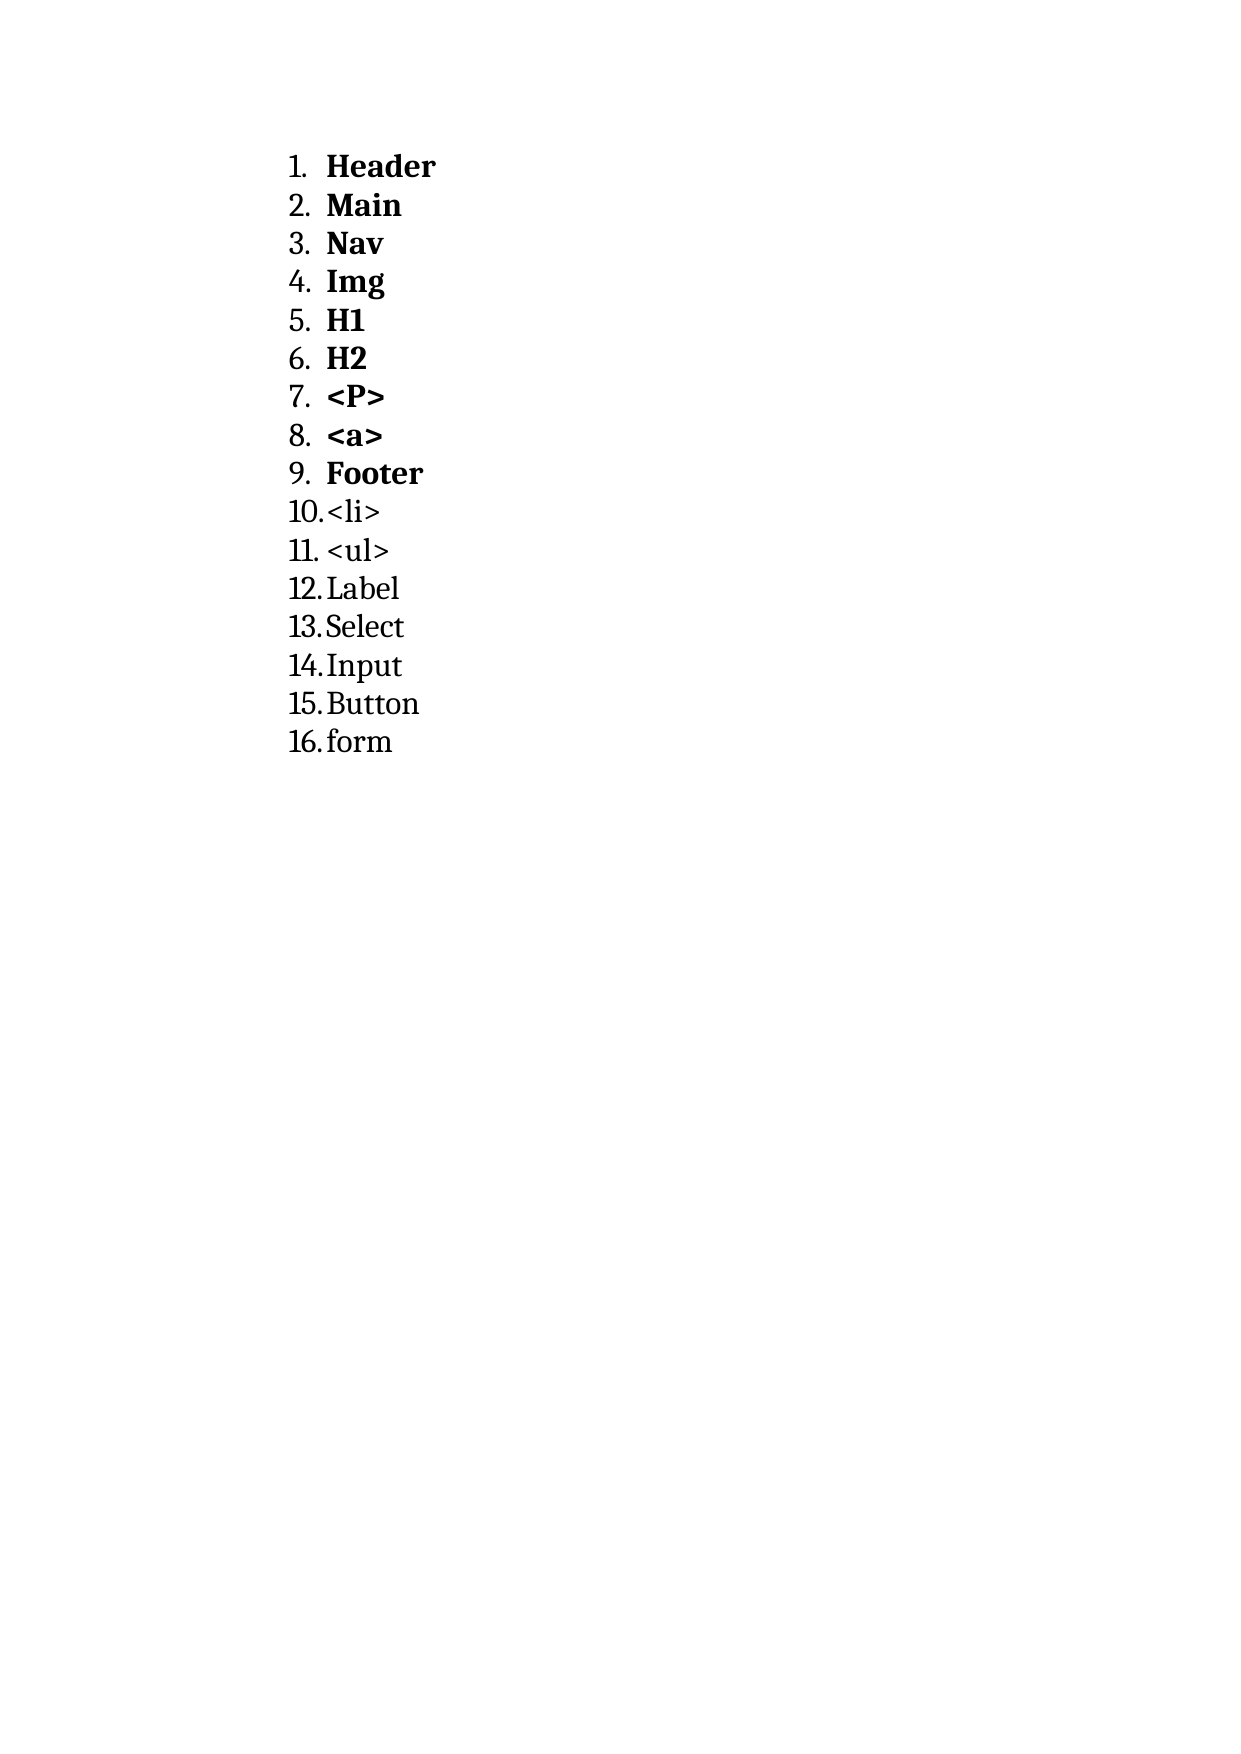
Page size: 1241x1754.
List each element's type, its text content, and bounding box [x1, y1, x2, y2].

list Button [288, 684, 1063, 723]
list Img [288, 263, 1063, 301]
list H1 [288, 301, 1063, 339]
list <P> [288, 378, 1063, 416]
list H2 [288, 339, 1063, 378]
list Label [288, 569, 1063, 608]
list Input [288, 646, 1063, 684]
list Select [288, 608, 1063, 646]
list Main [288, 186, 1063, 224]
list Footer [288, 454, 1063, 493]
list <li> [288, 493, 1063, 531]
list Nav [288, 224, 1063, 263]
list <a> [288, 416, 1063, 454]
list <ul> [288, 531, 1063, 569]
list Header [288, 148, 1063, 186]
list form [288, 723, 1063, 761]
